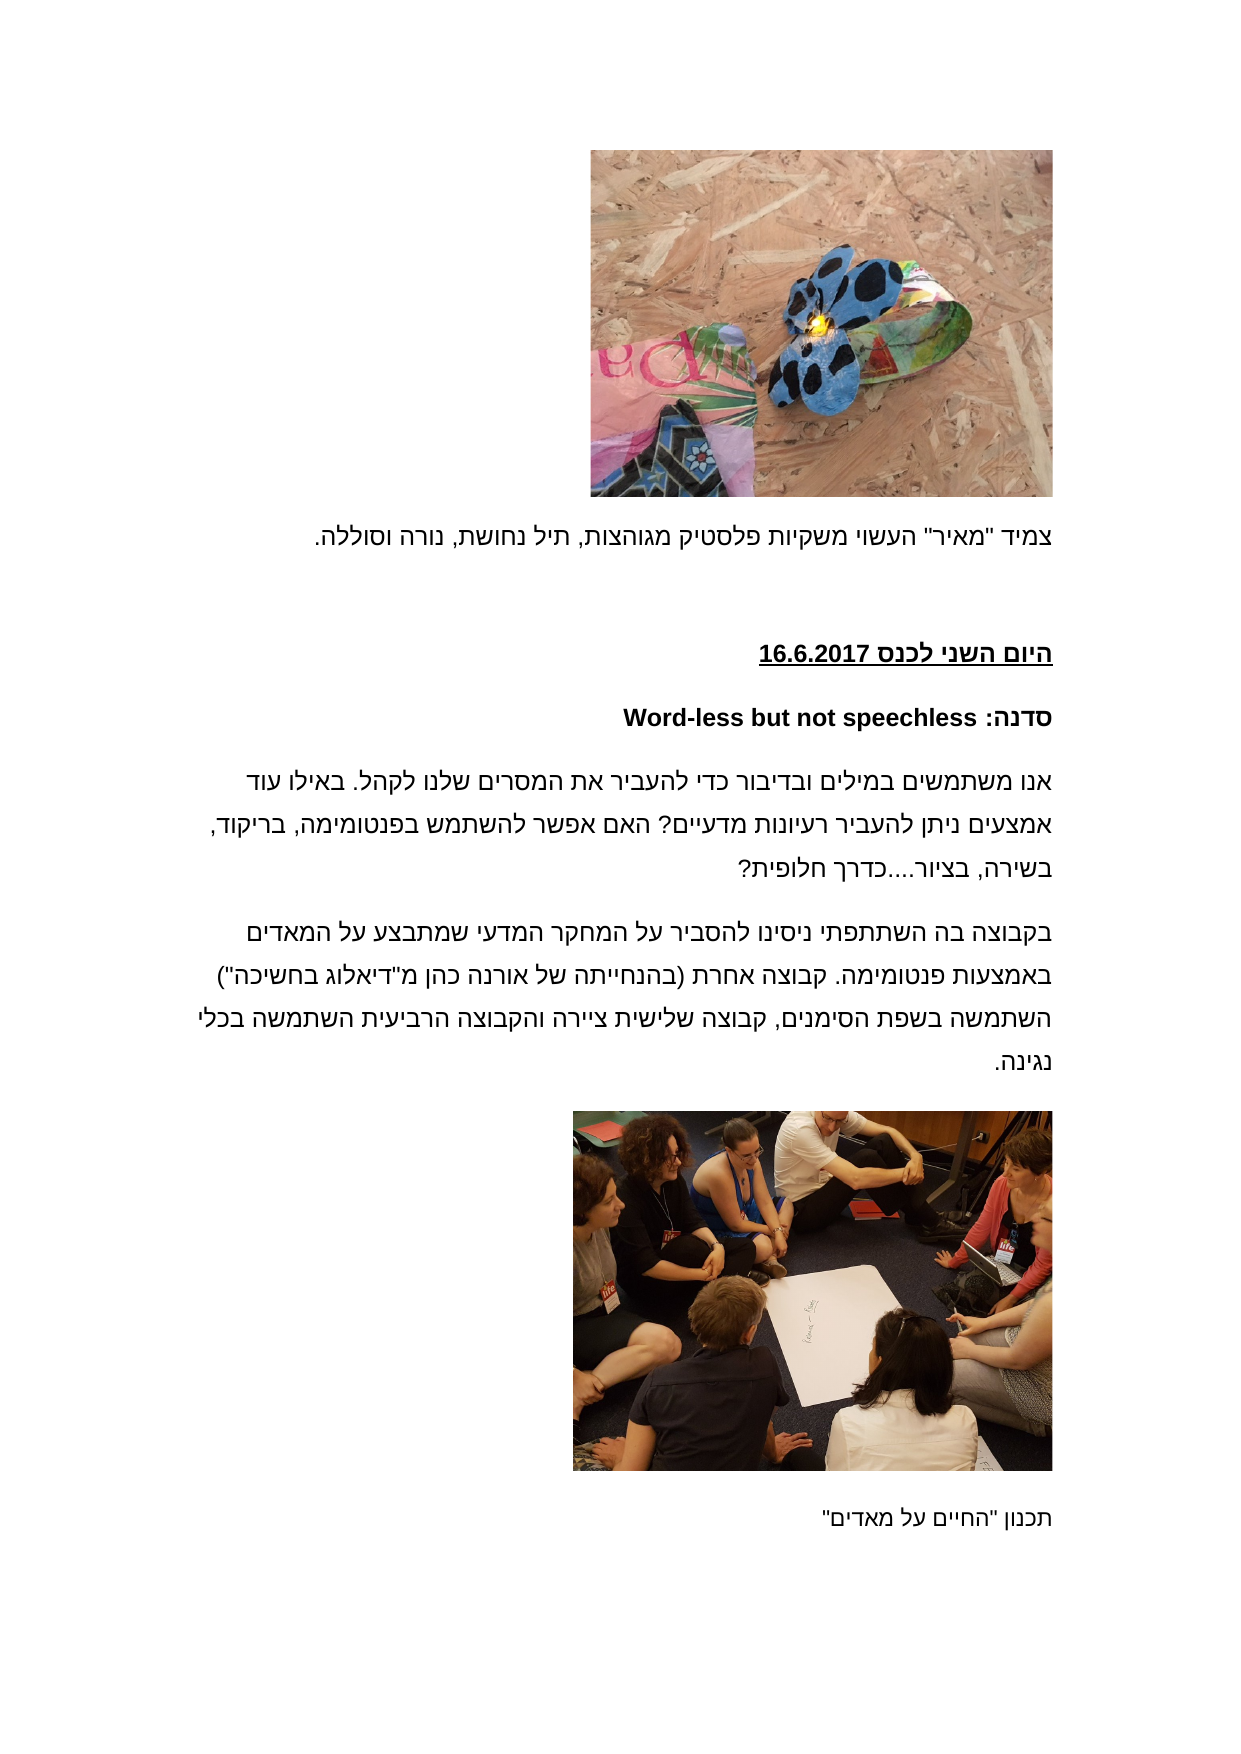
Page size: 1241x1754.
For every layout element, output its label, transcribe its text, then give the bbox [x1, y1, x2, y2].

text היום השני לכנס 16.6.2017 [187, 639, 1053, 668]
text תכנון "החיים על מאדים" [187, 1505, 1053, 1531]
text צמיד "מאיר" העשוי משקיות פלסטיק מגוהצות, תיל נחושת, נורה וסוללה. [187, 522, 1053, 550]
text סדנה: Word-less but not speechless [187, 703, 1053, 732]
picture [573, 1111, 1053, 1471]
picture [590, 150, 1053, 497]
text בקבוצה בה השתתפתי ניסינו להסביר על המחקר המדעי שמתבצע על המאדים באמצעות פנטומימה. קבוצה אחרת (בהנחייתה של אורנה כהן מ"דיאלוג בחשיכה") השתמשה בשפת הסימנים, קבוצה שלישית ציירה והקבוצה הרביעית השתמשה בכלי נגינה. [187, 918, 1053, 1076]
text אנו משתמשים במילים ובדיבור כדי להעביר את המסרים שלנו לקהל. באילו עוד אמצעים ניתן להעביר רעיונות מדעיים? האם אפשר להשתמש בפנטומימה, בריקוד, בשירה, בציור....כדרך חלופית? [187, 767, 1053, 882]
